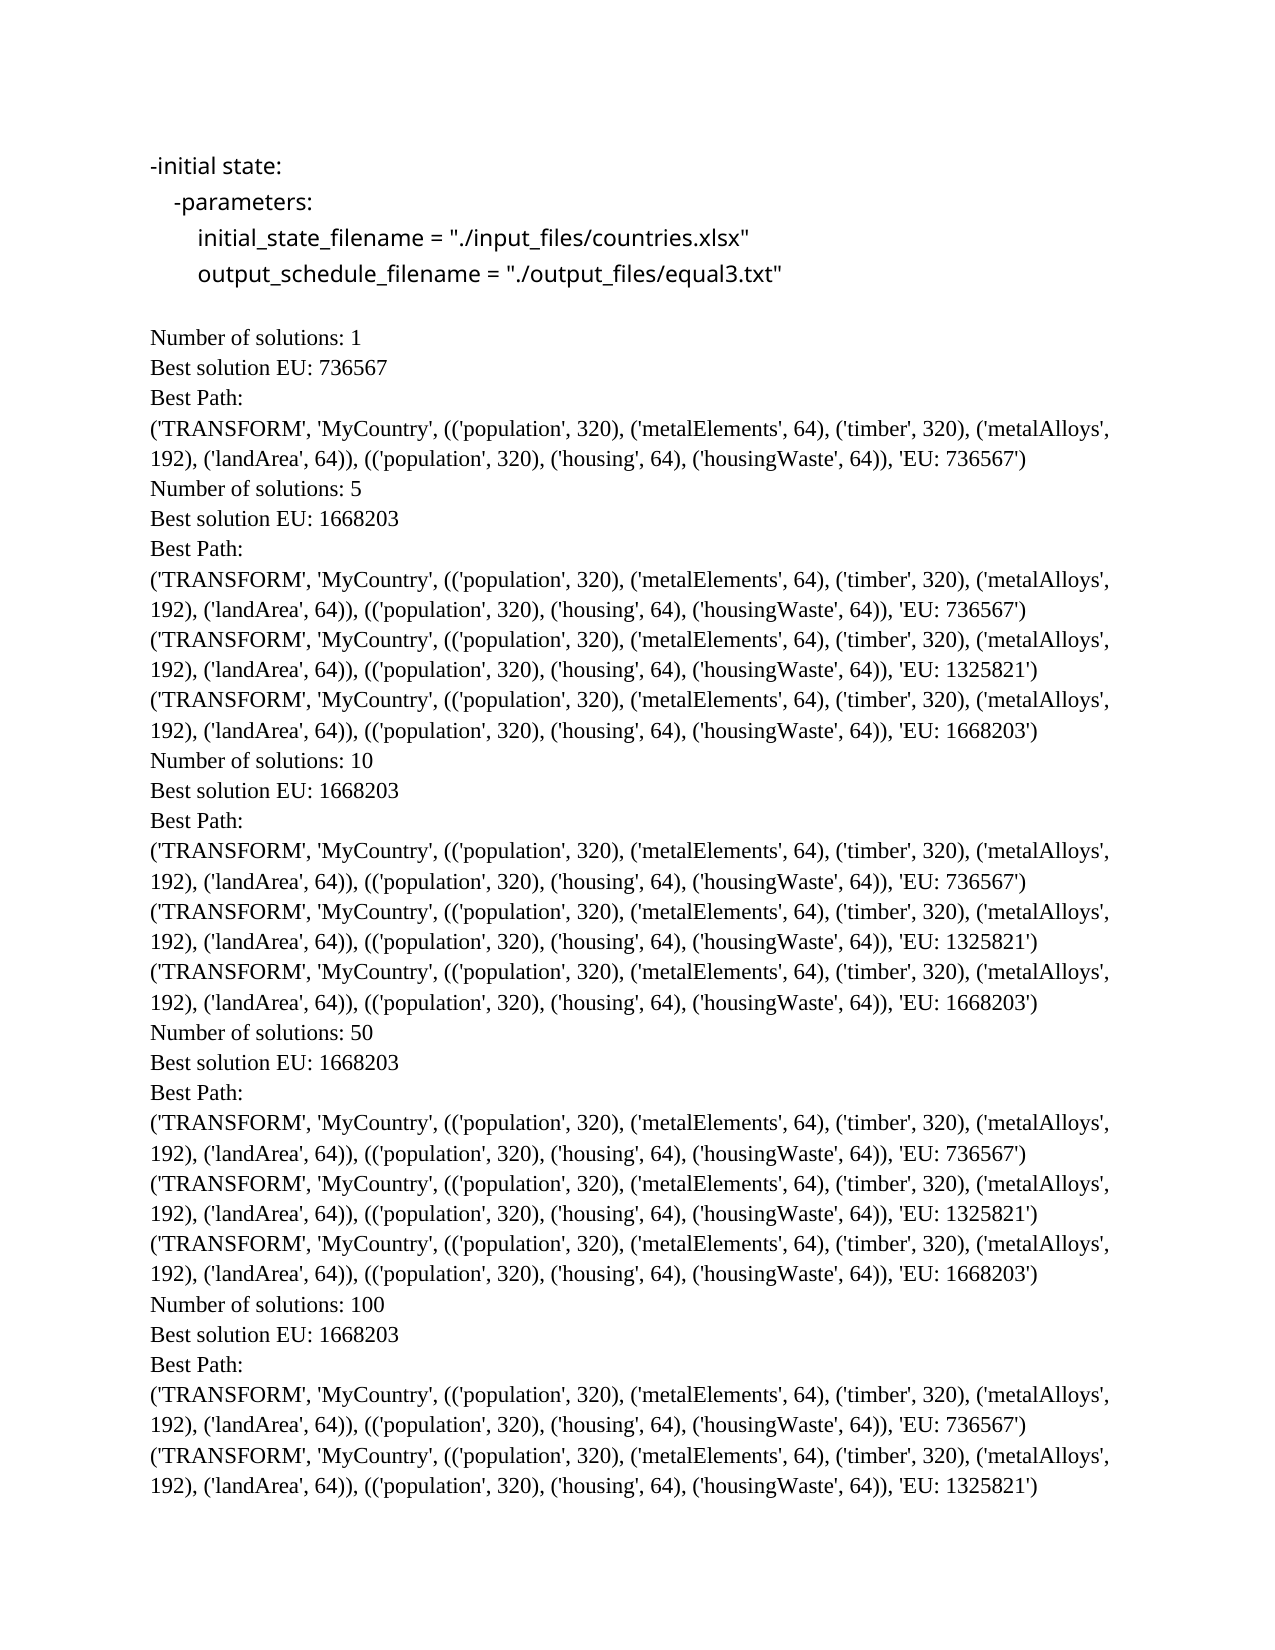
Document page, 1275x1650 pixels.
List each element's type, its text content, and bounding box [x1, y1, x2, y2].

text output_schedule_filename = "./output_files/equal3.txt" [150, 258, 1125, 289]
text -parameters: [150, 186, 1125, 217]
text -initial state: [150, 150, 1125, 181]
text initial_state_filename = "./input_files/countries.xlsx" [150, 222, 1125, 253]
